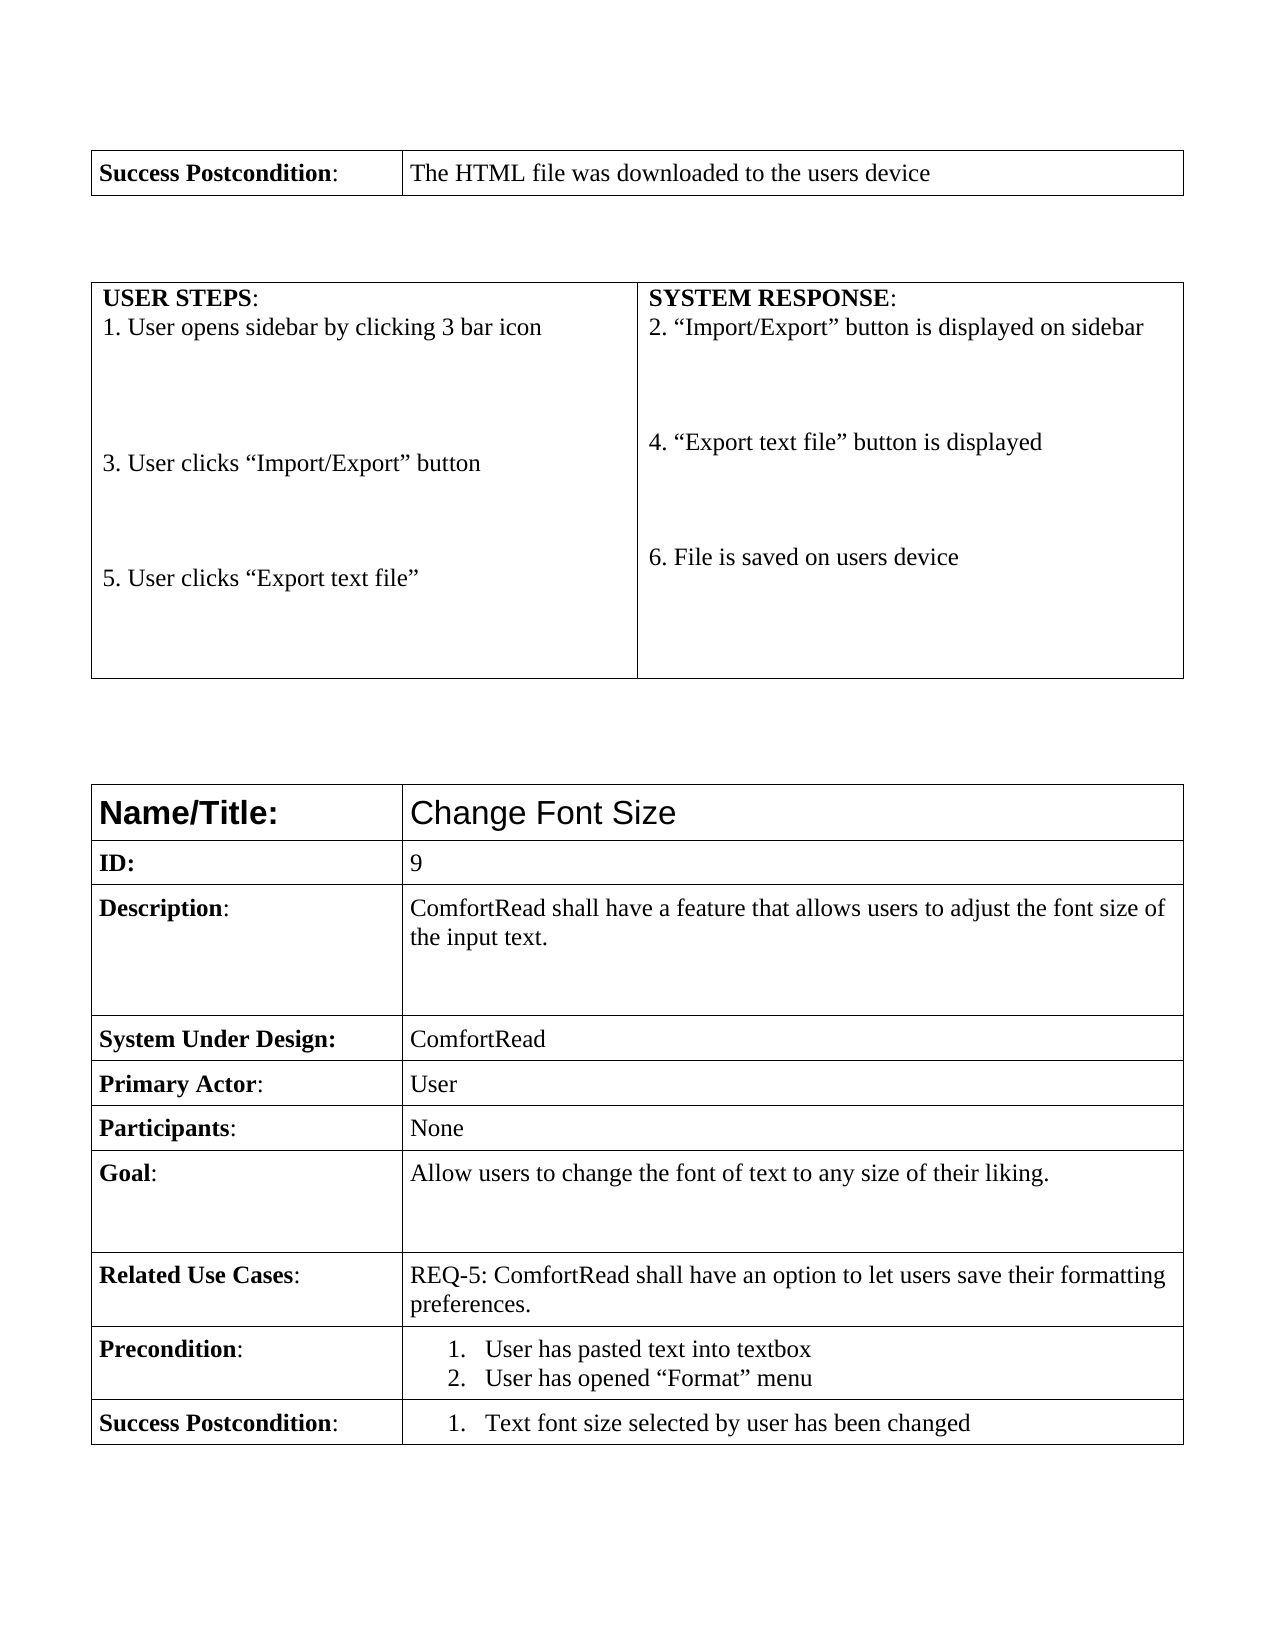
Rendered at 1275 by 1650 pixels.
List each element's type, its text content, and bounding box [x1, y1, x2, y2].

table_cell Description: [92, 885, 402, 1015]
table_cell ID: [92, 841, 402, 884]
table_cell Primary Actor: [92, 1061, 402, 1105]
table_cell Success Postcondition: [92, 151, 402, 195]
table_cell System Under Design: [92, 1016, 402, 1060]
table_cell Goal: [92, 1151, 402, 1252]
table_cell ComfortRead shall have a feature that allows users to adjust the font size of the input text. [403, 885, 1183, 1015]
table_cell User has pasted text into textbox User has opened “Format” menu [403, 1327, 1183, 1399]
table_cell The HTML file was downloaded to the users device [403, 151, 1183, 195]
table_cell None [403, 1106, 1183, 1150]
table_header Change Font Size [403, 785, 1183, 839]
table_header SYSTEM RESPONSE: 2. “Import/Export” button is displayed on sidebar 4. “Export text file” button is displayed 6. File is saved on users device [638, 283, 1183, 678]
table_header Name/Title: [92, 785, 402, 839]
table_cell Participants: [92, 1106, 402, 1150]
table_cell REQ-5: ComfortRead shall have an option to let users save their formatting preferences. [403, 1253, 1183, 1326]
table_cell Text font size selected by user has been changed [403, 1400, 1183, 1444]
table_cell Allow users to change the font of text to any size of their liking. [403, 1151, 1183, 1252]
table_header USER STEPS: 1. User opens sidebar by clicking 3 bar icon 3. User clicks “Import/Export” button 5. User clicks “Export text file” [92, 283, 637, 678]
table_cell 9 [403, 841, 1183, 884]
table_cell Related Use Cases: [92, 1253, 402, 1326]
table_cell Success Postcondition: [92, 1400, 402, 1444]
table_cell ComfortRead [403, 1016, 1183, 1060]
table_cell User [403, 1061, 1183, 1105]
table_cell Precondition: [92, 1327, 402, 1399]
